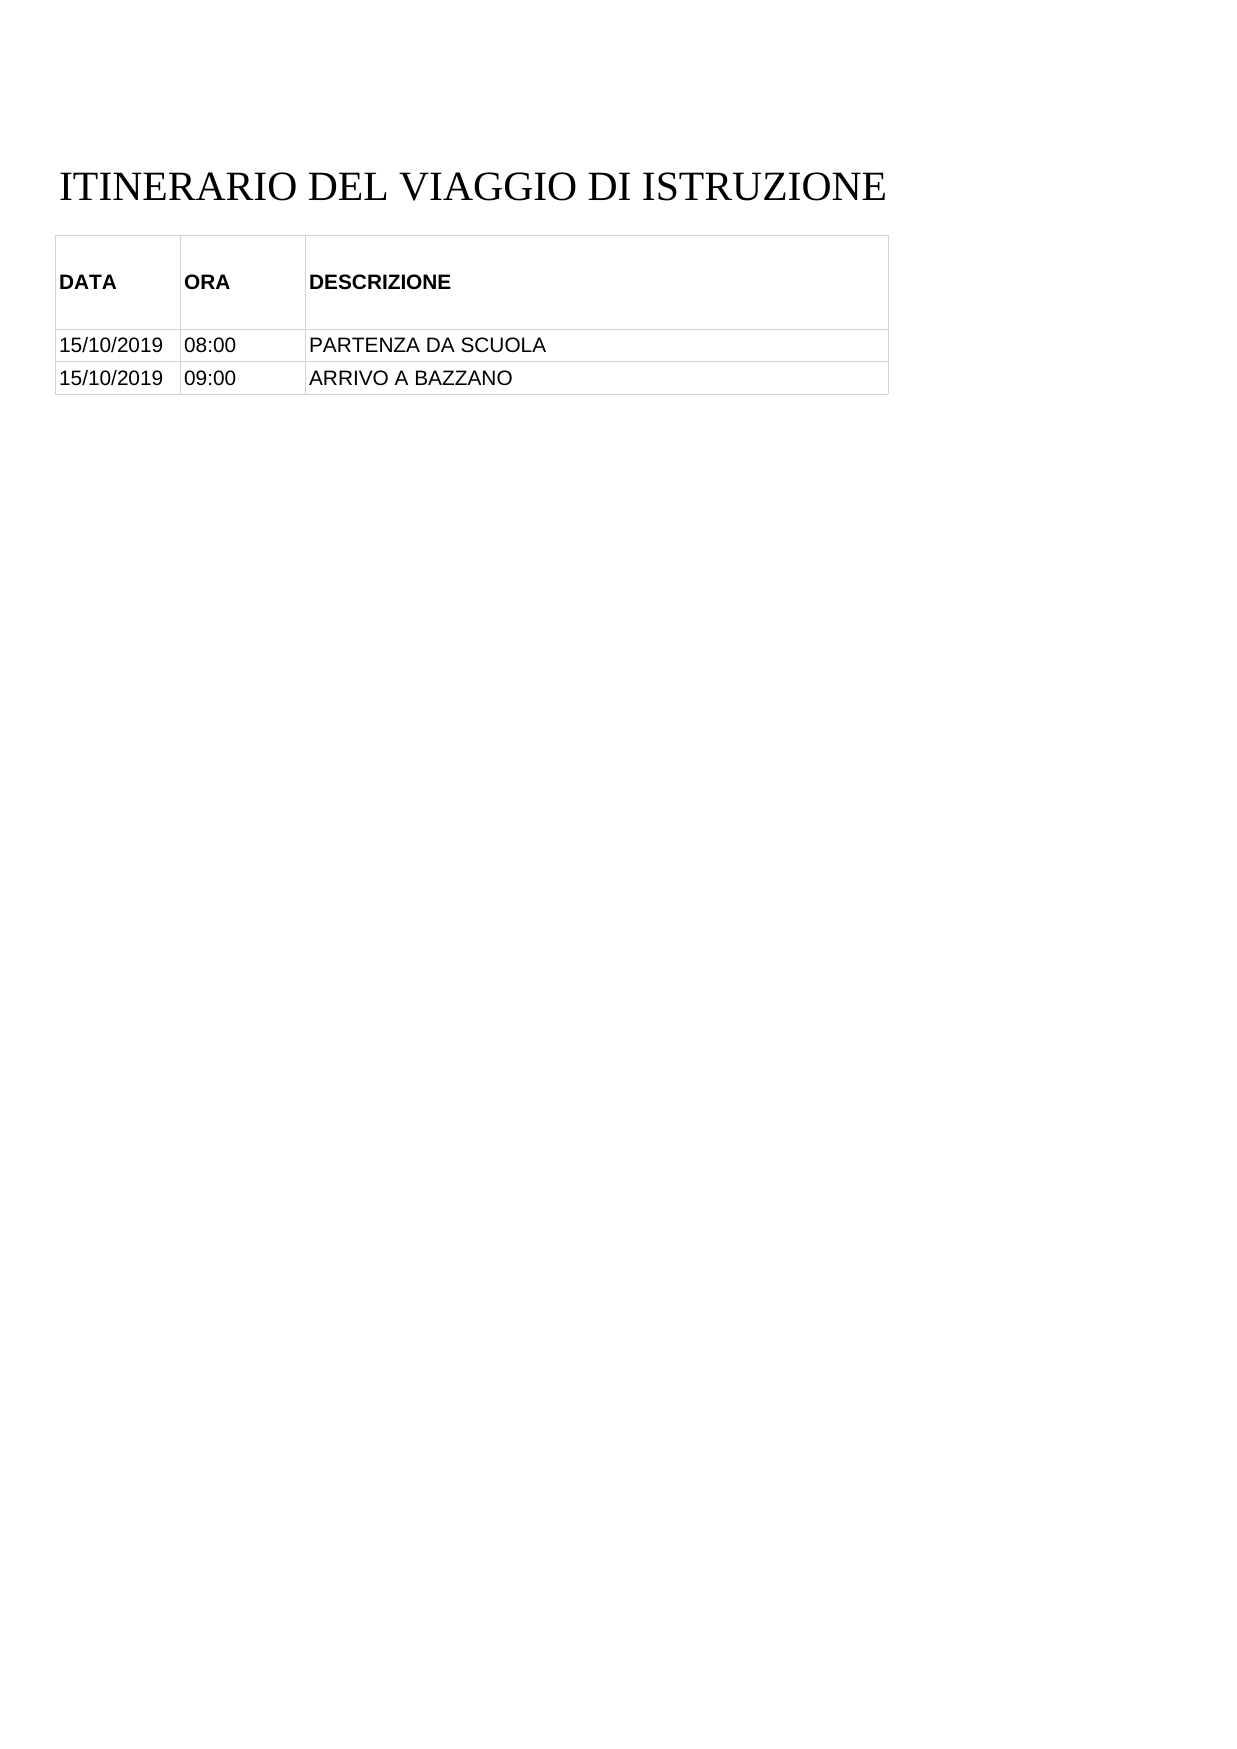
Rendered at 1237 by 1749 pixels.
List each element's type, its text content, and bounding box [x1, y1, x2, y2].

table_cell ARRIVO A BAZZANO [306, 362, 888, 394]
table_cell 15/10/2019 [56, 330, 180, 361]
table_header DESCRIZIONE [306, 236, 888, 329]
table_header DATA [56, 236, 180, 329]
table_header ORA [181, 236, 305, 329]
table_cell 08:00 [181, 330, 305, 361]
text ITINERARIO DEL VIAGGIO DI ISTRUZIONE [59, 161, 1177, 209]
table_cell 15/10/2019 [56, 362, 180, 394]
table_cell PARTENZA DA SCUOLA [306, 330, 888, 361]
table_cell 09:00 [181, 362, 305, 394]
